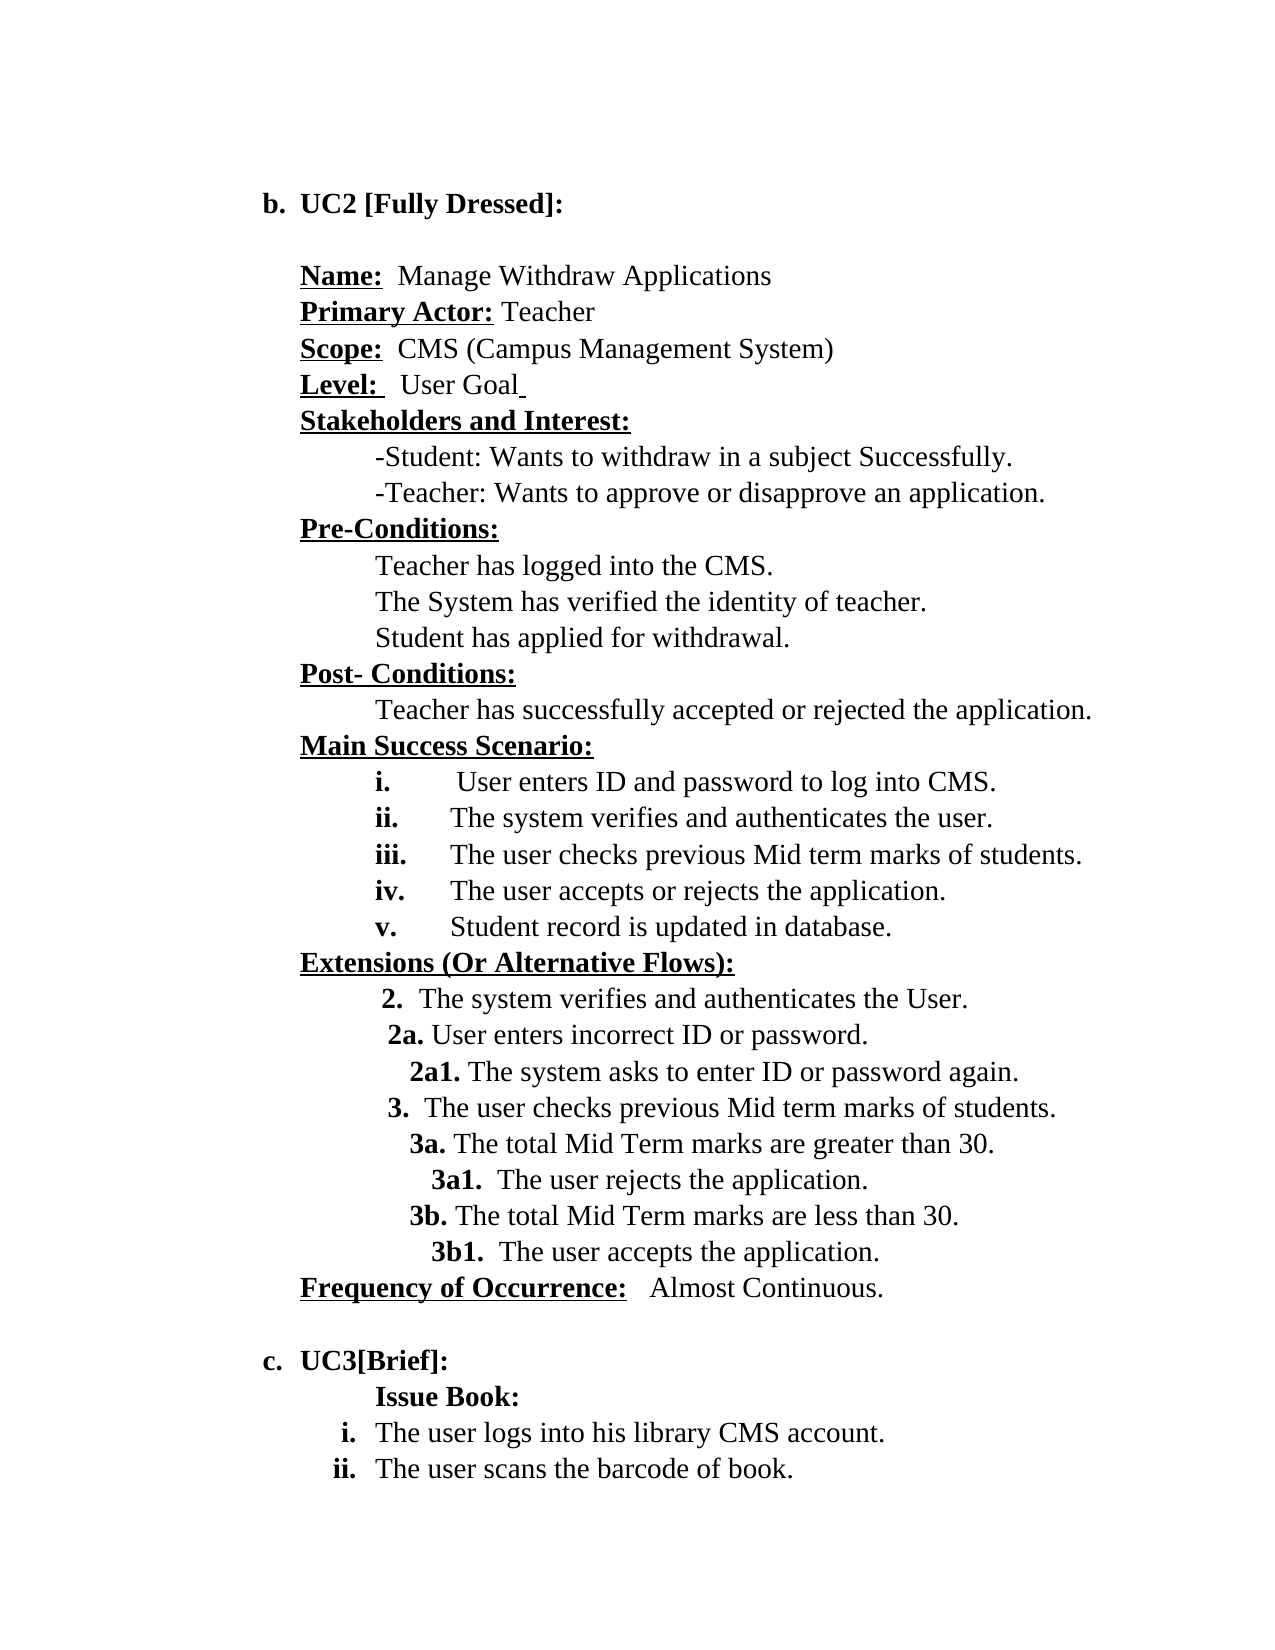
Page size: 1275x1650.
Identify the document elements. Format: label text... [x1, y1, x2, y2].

list Teacher has successfully accepted or rejected the application. [300, 692, 1125, 726]
list Issue Book: [300, 1379, 1125, 1412]
list UC3[Brief]: [262, 1343, 1125, 1376]
list 3. The user checks previous Mid term marks of students. [387, 1090, 1125, 1123]
list The System has verified the identity of teacher. [300, 584, 1125, 617]
list -Student: Wants to withdraw in a subject Successfully. [300, 439, 1125, 473]
list The user accepts or rejects the application. [375, 873, 1125, 906]
list The user checks previous Mid term marks of students. [375, 837, 1125, 870]
list 2a1. The system asks to enter ID or password again. [387, 1054, 1125, 1087]
list User enters ID and password to log into CMS. [375, 764, 1125, 798]
list Main Success Scenario: [300, 728, 1125, 762]
list Pre-Conditions: [300, 511, 1125, 545]
list Stakeholders and Interest: [300, 403, 1125, 437]
list UC2 [Fully Dressed]: [262, 186, 1125, 220]
list Level: User Goal [300, 367, 1125, 400]
list Student has applied for withdrawal. [300, 620, 1125, 653]
list Scope: CMS (Campus Management System) [300, 331, 1125, 364]
list 2a. User enters incorrect ID or password. [387, 1017, 1125, 1051]
list Post- Conditions: [300, 656, 1125, 689]
list Extensions (Or Alternative Flows): [300, 945, 1125, 979]
list Name: Manage Withdraw Applications [300, 258, 1125, 292]
list 3a. The total Mid Term marks are greater than 30. [387, 1126, 1125, 1159]
list Primary Actor: Teacher [300, 294, 1125, 328]
list Teacher has logged into the CMS. [300, 548, 1125, 581]
list The user logs into his library CMS account. [356, 1415, 1125, 1449]
list The system verifies and authenticates the User. [381, 981, 1125, 1015]
list Frequency of Occurrence: Almost Continuous. [300, 1271, 1125, 1304]
list The system verifies and authenticates the user. [375, 801, 1125, 834]
list 3b. The total Mid Term marks are less than 30. [387, 1198, 1125, 1232]
list 3a1. The user rejects the application. [387, 1162, 1125, 1196]
list The user scans the barcode of book. [356, 1451, 1125, 1485]
list Student record is updated in database. [375, 909, 1125, 943]
list 3b1. The user accepts the application. [387, 1234, 1125, 1268]
list -Teacher: Wants to approve or disapprove an application. [300, 475, 1125, 509]
